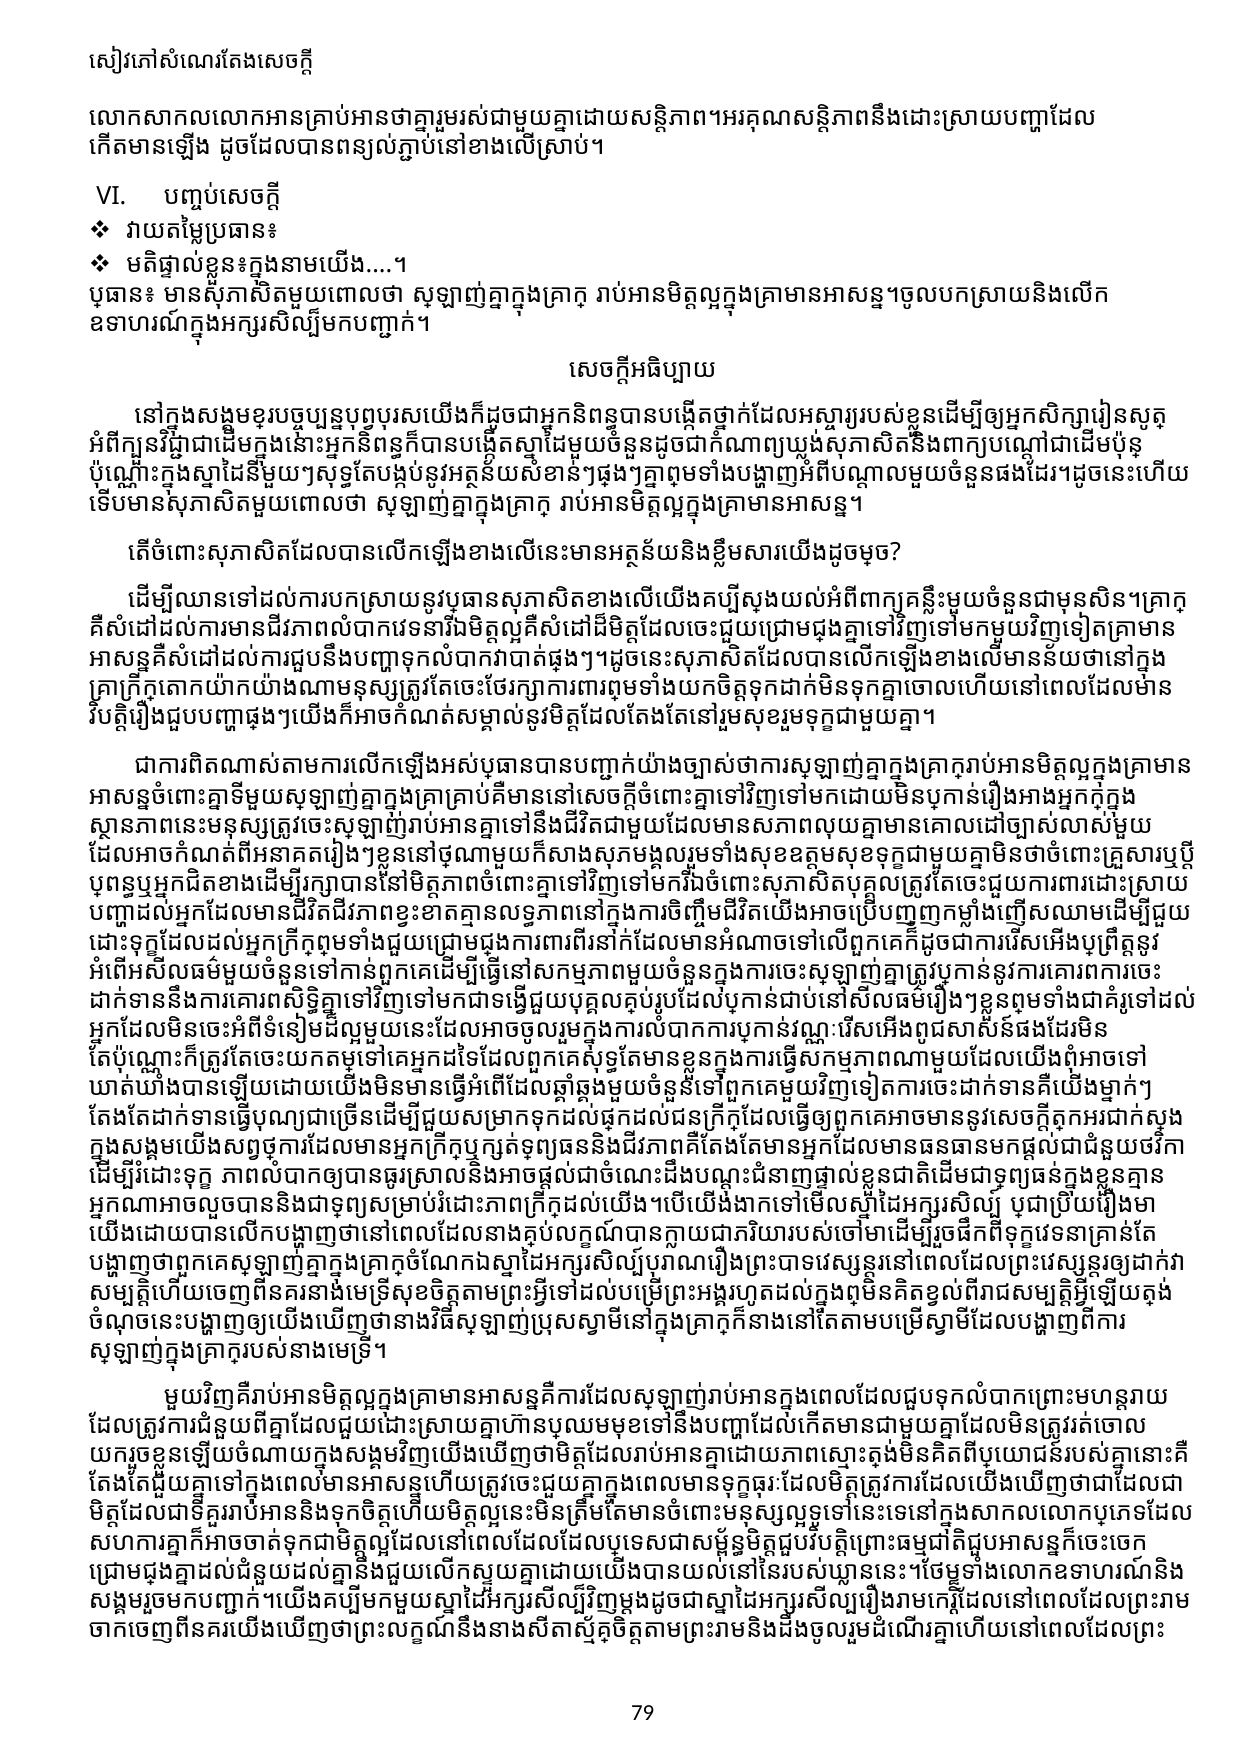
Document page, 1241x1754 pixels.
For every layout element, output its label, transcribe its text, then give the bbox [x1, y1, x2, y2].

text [89, 1381, 1196, 1643]
text ដើម្បីឈានទៅដល់ការបកស្រាយនូវប្រធានសុភាសិតខាងលើយើងគប្បីស្វែងយល់អំពីពាក្យគន្លឹះមួយចំនួនជាមុនសិន។គ្រាក្រគឺសំដៅដល់ការមានជីវភាពលំបាកវេទនារីឯមិត្តល្អគឺសំដៅដ៏មិត្តដែលចេះជួយជ្រោមជ្រែងគ្នាទៅវិញទៅមកមួយវិញទៀតគ្រាមានអាសន្នគឺសំដៅដល់ការជួបនឹងបញ្ហាទុកលំបាកវាបាត់ផ្សេងៗ។ដូចនេះសុភាសិតដែលបានលើកឡើងខាងលើមានន័យថានៅក្នុងគ្រាក្រីក្រតោកយ៉ាកយ៉ាងណាមនុស្សត្រូវតែចេះថែរក្សាការពារព្រមទាំងយកចិត្តទុកដាក់មិនទុកគ្នាចោលហើយនៅពេលដែលមានវិបត្តិរឿងជួបបញ្ហាផ្សេងៗយើងក៏អាចកំណត់សម្គាល់នូវមិត្តដែលតែងតែនៅរួមសុខរួមទុក្ខជាមួយគ្នា។ [89, 584, 1196, 730]
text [89, 102, 1196, 161]
list វាយតម្លៃប្រធាន៖ [89, 211, 1196, 245]
list មតិផ្ទាល់ខ្លួន៖ក្នុងនាមយើង....។ [89, 245, 1196, 279]
text តើចំពោះសុភាសិតដែលបានលើកឡើងខាងលើនេះមានអត្ថន័យនិងខ្លឹមសារយើងដូចម្ដេច? [89, 534, 1196, 568]
text ប្រធាន៖ មានសុភាសិតមួយពោលថា ស្រឡាញ់គ្នាក្នុងគ្រាក្រ រាប់អានមិត្តល្អក្នុងគ្រាមានអាសន្ន។ចូលបកស្រាយនិងលើកឧទាហរណ៍ក្នុងអក្សរសិល្ប៏មកបញ្ជាក់។ [89, 279, 1196, 338]
text សេចក្តីអធិប្បាយ [89, 354, 1196, 384]
text នៅក្នុងសង្គមខ្មែរបច្ចុប្បន្នបុព្វបុរសយើងក៏ដូចជាអ្នកនិពន្ធបានបង្កើតថ្នាក់ដែលអស្ចារ្យរបស់ខ្លួនដើម្បីឲ្យអ្នកសិក្សារៀនសូត្រអំពីក្បួនវិជ្ជាជាដើមក្នុងនោះអ្នកនិពន្ធក៏បានបង្កើតស្នាដៃមួយចំនួនដូចជាកំណាព្យឃ្លង់សុភាសិតនិងពាក្យបណ្ដៅជាដើមប៉ុន្តែប៉ុណ្ណោះក្នុងស្នាដៃនីមួយៗសុទ្ធតែបង្កប់នូវអត្ថន័យសំខាន់ៗផ្សេងៗគ្នាព្រមទាំងបង្ហាញអំពីបណ្ដាលមួយចំនួនផងដែរ។ដូចនេះហើយទើបមានសុភាសិតមួយពោលថា ស្រឡាញ់គ្នាក្នុងគ្រាក្រ រាប់អានមិត្តល្អក្នុងគ្រាមានអាសន្ន។ [89, 400, 1196, 517]
text ជាការពិតណា​​​​​​​​​​​ស់តាមការលើកឡើងអស់ប្រធានបានបញ្ជាក់យ៉ាងច្បាស់ថាការស្រឡាញ់គ្នាក្នុងគ្រាក្ររាប់អានមិត្តល្អក្នុងគ្រាមានអាសន្នចំពោះគ្នាទីមួយស្រឡាញ់គ្នាក្នុងគ្រាគ្រាប់គឺមាននៅសេចក្តីចំពោះគ្នាទៅវិញទៅមកដោយមិនប្រកាន់រឿងអាងអ្នកក្រក្នុងស្ថានភាពនេះមនុស្សត្រូវចេះស្រឡាញ់រាប់អានគ្នាទៅនឹងជីវិតជាមួយដែលមានសភាពលុយគ្នាមានគោលដៅច្បាស់លាស់មួយដែលអាចកំណត់ពីអនាគតរៀងៗខ្លួននៅថ្ងៃណាមួយក៏សាងសុភមង្គលរួមទាំងសុខឧត្តមសុខទុក្ខជាមួយគ្នាមិនថាចំពោះគ្រួសារឬប្ដីប្រពន្ធឬអ្នកជិតខាងដើម្បីរក្សាបាននៅមិត្តភាពចំពោះគ្នាទៅវិញទៅមករីឯចំពោះសុភាសិតបុគ្គលត្រូវតែចេះជួយការពារដោះស្រាយបញ្ហាដល់អ្នកដែលមានជីវិតជីវភាពខ្វះខាតគ្មានលទ្ធភាពនៅក្នុងការចិញ្ចឹមជីវិតយើងអាចប្រើបញ្ចេញកម្លាំងញើសឈាមដើម្បីជួយដោះទុក្ខដែលដល់អ្នកក្រីក្រព្រមទាំងជួយជ្រោមជ្រែងការពារពីរនាក់ដែលមានអំណាចទៅលើពួកគេក៏ដូចជាការរើសអើងប្រព្រឹត្តនូវអំពើអសីលធម៌មួយចំនួនទៅកាន់ពួកគេដើម្បីធ្វើនៅសកម្មភាពមួយចំនួនក្នុងការចេះស្រឡាញ់គ្នាត្រូវប្រកាន់នូវការគោរពការចេះដាក់ទាននឹងការគោរពសិទ្ធិគ្នាទៅវិញទៅមកជាទង្វើជួយបុគ្គលគ្រប់រូបដែលប្រកាន់ជាប់នៅសីលធម៌រឿងៗខ្លួនព្រមទាំងជាគំរូទៅដល់អ្នកដែលមិនចេះអំពីទំនៀមដ៏ល្អមួយនេះដែលអាចចូលរួមក្នុងការលំបាកការប្រកាន់វណ្ណៈរើសអើងពូជសាសន៍ផងដែរមិនតែប៉ុណ្ណោះក៏ត្រូវតែចេះយកតម្លៃទៅគេអ្នកដទៃដែលពួកគេសុទ្ធតែមានខ្លួនក្នុងការធ្វើសកម្មភាពណាមួយដែលយើងពុំអាចទៅឃាត់ឃាំងបានឡើយដោយយើងមិនមានធ្វើអំពើដែលឆ្គាំឆ្គងមួយចំនួនទៅពួកគេមួយវិញទៀតការចេះដាក់ទានគឺយើងម្នាក់ៗតែងតែដាក់ទានធ្វើបុណ្យជាច្រើនដើម្បីជួយសម្រាកទុកដល់ផ្នែកដល់ជនក្រីក្រដែលធ្វើឲ្យពួកគេអាចមាននូវសេចក្តីត្រេកអរជាក់ស្ដែងក្នុងសង្គមយើងសព្វថ្ងៃការដែលមានអ្នកក្រីក្រឬក្សត់ទ្រព្យធននិងជីវភាពគឺតែងតែមានអ្នកដែលមានធនធានមកផ្ដល់ជាជំនួយថវិកាដើម្បីរំដោះទុក្ខ ភាពលំបាកឲ្យបានធូរស្រាលនិងអាចផ្ដល់ជាចំណេះដឹងបណ្ដុះជំនាញផ្ទាល់ខ្លួនជាតិដើមជាទ្រព្យធន់ក្នុងខ្លួនគ្មានអ្នកណាអាចលួចបាននិងជាទ្រព្យសម្រាប់រំដោះភាពក្រីក្រដល់យើង។បើយើងងាកទៅមើលស្នាដៃអក្សរសិល្ប៍ ប្រជាប្រិយរឿងមាយើងដោយបានលើកបង្ហាញថានៅពេលដែលនាងគ្រប់លក្ខណ៍បានក្លាយជាភរិយារបស់ចៅមាដើម្បីរួចផឹកពីទុក្ខវេទនាគ្រាន់តែបង្ហាញថាពួកគេស្រឡាញ់គ្នាក្នុងគ្រាក្រចំណែកឯស្នាដៃអក្សរសិល្ប៍បុរាណរឿងព្រះបាទវេស្សន្តរនៅពេលដែលព្រះវេស្សន្តរឲ្យដាក់វាសម្បត្តិហើយចេញពីនគរនាងមេទ្រីសុខចិត្តតាមព្រះអ្វីទៅដល់បម្រើព្រះអង្គរហូតដល់ក្នុងព្រៃមិនគិតខ្វល់ពីរាជសម្បត្តិអ្វីឡើយត្រង់ចំណុចនេះបង្ហាញឲ្យយើងឃើញថានាងវិធីស្រឡាញ់ប្រុសស្វាមីនៅក្នុងគ្រាក្រក៏នាងនៅតែតាមបម្រើស្វាមីដែលបង្ហាញពីការស្រឡាញ់ក្នុងគ្រាក្ររបស់នាងមេទ្រី។ [89, 747, 1196, 1364]
list បញ្ចប់សេចក្ដី [126, 177, 1196, 211]
